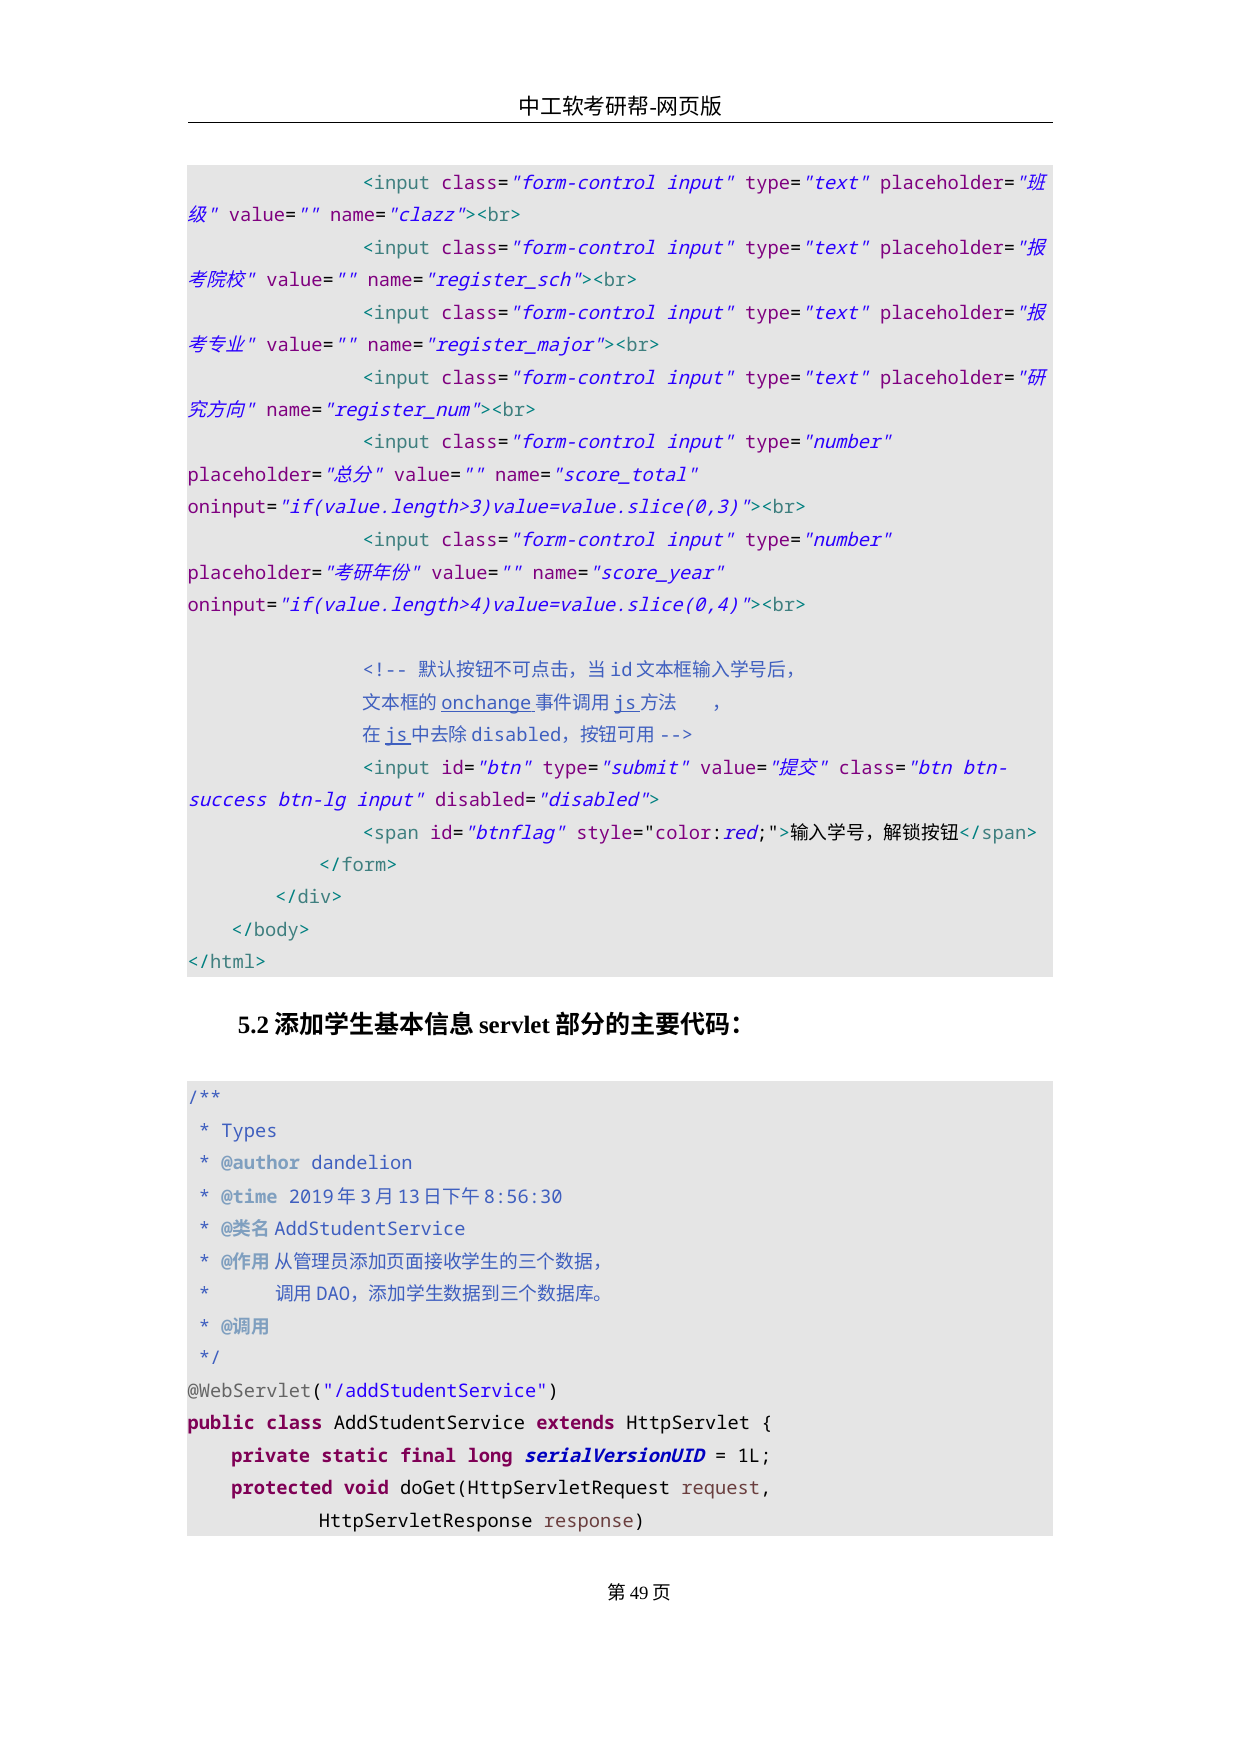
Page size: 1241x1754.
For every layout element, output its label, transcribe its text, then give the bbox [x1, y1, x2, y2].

text <input class="form-control input" type="text" placeholder="班级" value="" name="clazz"><br> [187, 165, 1053, 230]
text <span id="btnflag" style="color:red;">输入学号，解锁按钮</span> [187, 815, 1053, 847]
text <!-- 默认按钮不可点击，当id文本框输入学号后， [187, 652, 1053, 685]
text <input class="form-control input" type="number" placeholder="总分" value="" name="score_total" oninput="if(value.length>3)value=value.slice(0,3)"><br> [187, 425, 1053, 522]
text </body> [187, 912, 1053, 945]
text <input class="form-control input" type="text" placeholder="报考院校" value="" name="register_sch"><br> [187, 230, 1053, 295]
text <input class="form-control input" type="text" placeholder="研究方向" name="register_num"><br> [187, 360, 1053, 425]
text * @调用 [187, 1309, 1053, 1341]
text public class AddStudentService extends HttpServlet { [187, 1406, 1053, 1439]
text 文本框的onchange事件调用js方法 ， [187, 685, 1053, 717]
text */ [187, 1341, 1053, 1374]
text * @time 2019年3月13日下午8:56:30 [187, 1179, 1053, 1211]
text * @类名 AddStudentService [187, 1211, 1053, 1244]
text private static final long serialVersionUID = 1L; [187, 1439, 1053, 1471]
text /** [187, 1081, 1053, 1114]
text * @author dandelion [187, 1146, 1053, 1179]
text </html> [187, 945, 1053, 977]
text <input id="btn" type="submit" value="提交" class="btn btn-success btn-lg input" disabled="disabled"> [187, 750, 1053, 815]
text @WebServlet("/addStudentService") [187, 1374, 1053, 1406]
text </form> [187, 847, 1053, 880]
text </div> [187, 880, 1053, 912]
text * 调用DAO，添加学生数据到三个数据库。 [187, 1276, 1053, 1309]
text HttpServletResponse response) [187, 1504, 1053, 1536]
text * @作用 从管理员添加页面接收学生的三个数据， [187, 1244, 1053, 1276]
subtitle 5.2添加学生基本信息servlet部分的主要代码： [187, 990, 1053, 1055]
text 在js中去除disabled，按钮可用 --> [187, 717, 1053, 750]
text <input class="form-control input" type="number" placeholder="考研年份" value="" name="score_year" oninput="if(value.length>4)value=value.slice(0,4)"><br> [187, 522, 1053, 620]
text protected void doGet(HttpServletRequest request, [187, 1471, 1053, 1504]
text <input class="form-control input" type="text" placeholder="报考专业" value="" name="register_major"><br> [187, 295, 1053, 360]
text * Types [187, 1114, 1053, 1146]
